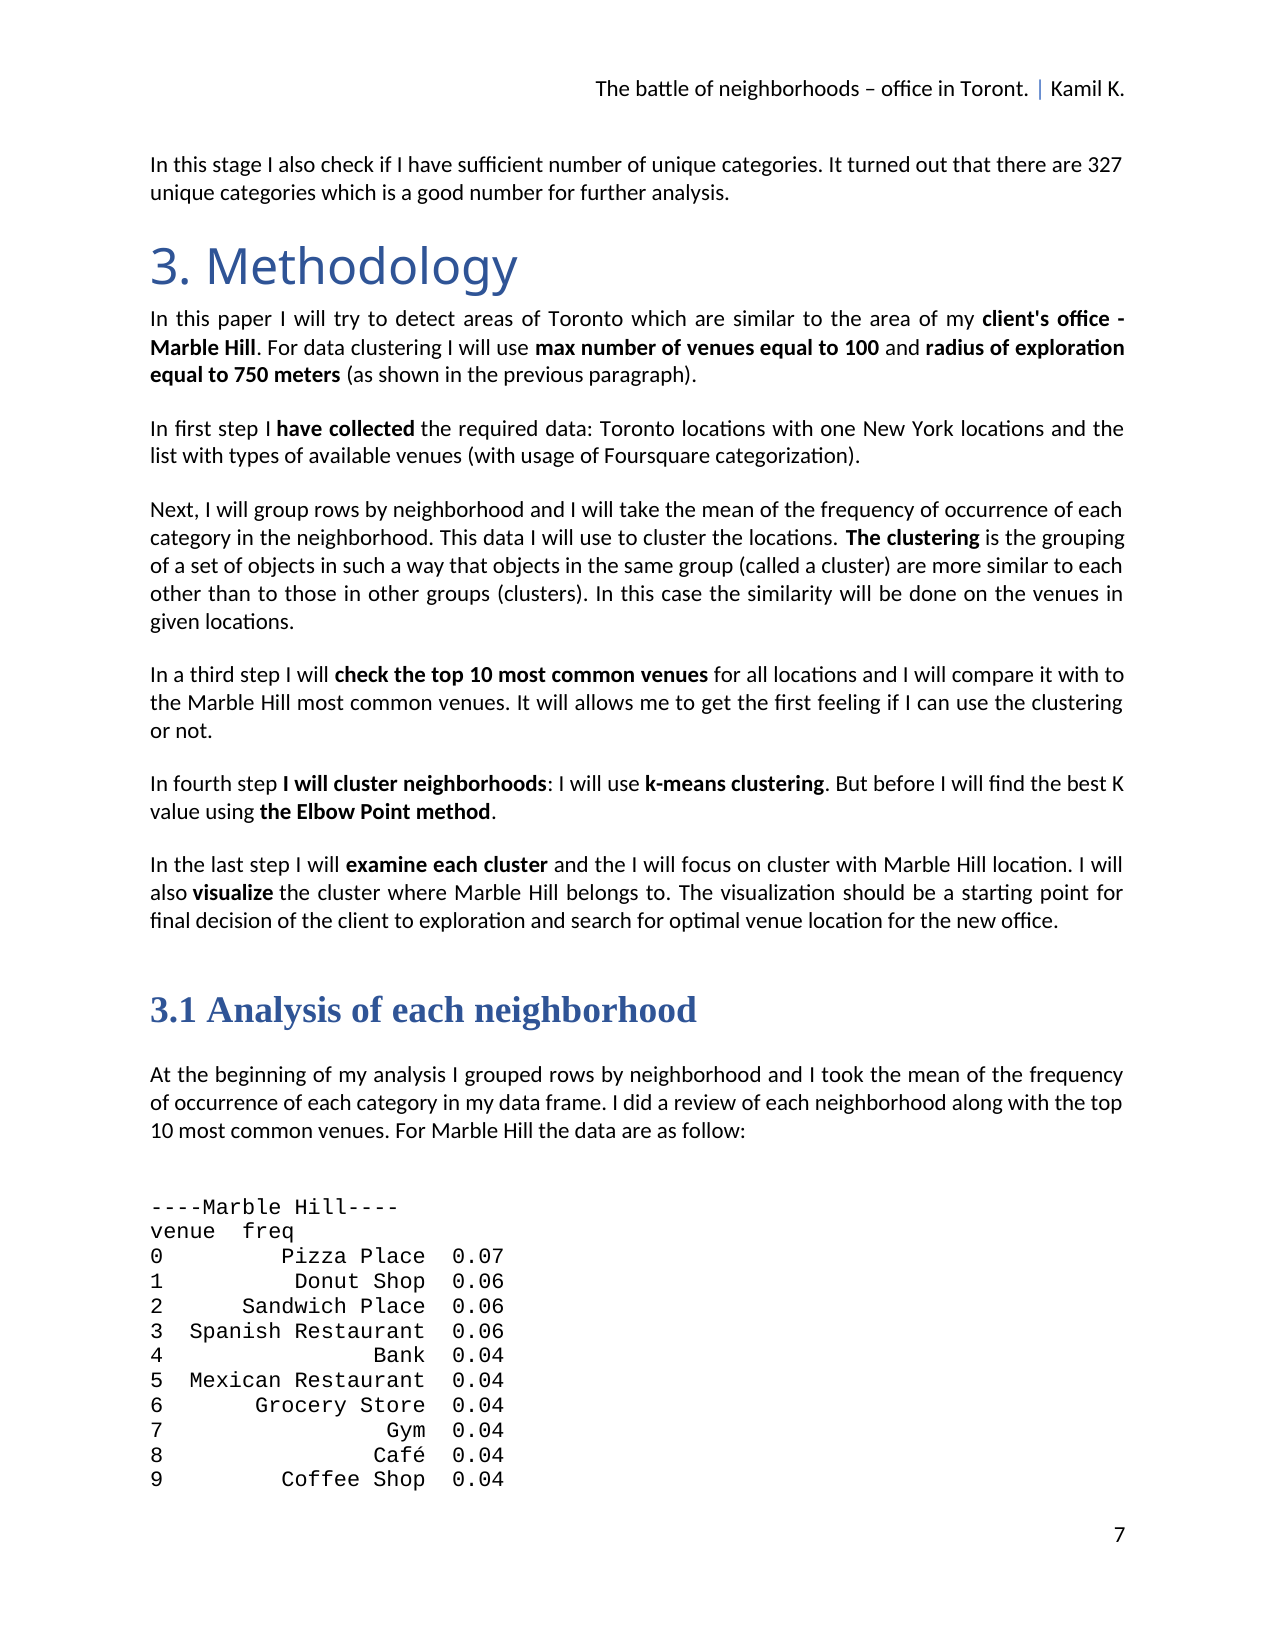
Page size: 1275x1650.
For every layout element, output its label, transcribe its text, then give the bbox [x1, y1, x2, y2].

text venue freq [150, 1221, 1125, 1245]
text 3 Spanish Restaurant 0.06 [150, 1320, 1125, 1344]
text Next, I will group rows by neighborhood and I will take the mean of the frequency of occurrence of each category in the neighborhood. This data I will use to cluster the locations. The clustering is the grouping of a set of objects in such a way that objects in the same group (called a cluster) are more similar to each other than to those in other groups (clusters). In this case the similarity will be done on the venues in given locations. [150, 495, 1125, 635]
text 7 Gym 0.04 [150, 1419, 1125, 1444]
text In the last step I will examine each cluster and the I will focus on cluster with Marble Hill location. I will also visualize the cluster where Marble Hill belongs to. The visualization should be a starting point for final decision of the client to exploration and search for optimal venue location for the new office. [150, 850, 1125, 934]
text In this stage I also check if I have sufficient number of unique categories. It turned out that there are 327 unique categories which is a good number for further analysis. [150, 150, 1125, 206]
text In fourth step I will cluster neighborhoods: I will use k-means clustering. But before I will find the best K value using the Elbow Point method. [150, 769, 1125, 825]
text 1 Donut Shop 0.06 [150, 1270, 1125, 1295]
subtitle 3.1 Analysis of each neighborhood [150, 988, 1125, 1031]
text 9 Coffee Shop 0.04 [150, 1468, 1125, 1493]
text 4 Bank 0.04 [150, 1344, 1125, 1369]
text 2 Sandwich Place 0.06 [150, 1295, 1125, 1320]
text 5 Mexican Restaurant 0.04 [150, 1369, 1125, 1394]
text In a third step I will check the top 10 most common venues for all locations and I will compare it with to the Marble Hill most common venues. It will allows me to get the first feeling if I can use the clustering or not. [150, 660, 1125, 744]
text In first step I have collected the required data: Toronto locations with one New York locations and the list with types of available venues (with usage of Foursquare categorization). [150, 414, 1125, 470]
text At the beginning of my analysis I grouped rows by neighborhood and I took the mean of the frequency of occurrence of each category in my data frame. I did a review of each neighborhood along with the top 10 most common venues. For Marble Hill the data are as follow: [150, 1060, 1125, 1144]
text 0 Pizza Place 0.07 [150, 1245, 1125, 1270]
text 8 Café 0.04 [150, 1444, 1125, 1468]
text ----Marble Hill---- [150, 1196, 1125, 1221]
subtitle 3. Methodology [150, 231, 1125, 299]
text In this paper I will try to detect areas of Toronto which are similar to the area of my client's office - Marble Hill. For data clustering I will use max number of venues equal to 100 and radius of exploration equal to 750 meters (as shown in the previous paragraph). [150, 304, 1125, 389]
text 6 Grocery Store 0.04 [150, 1394, 1125, 1419]
